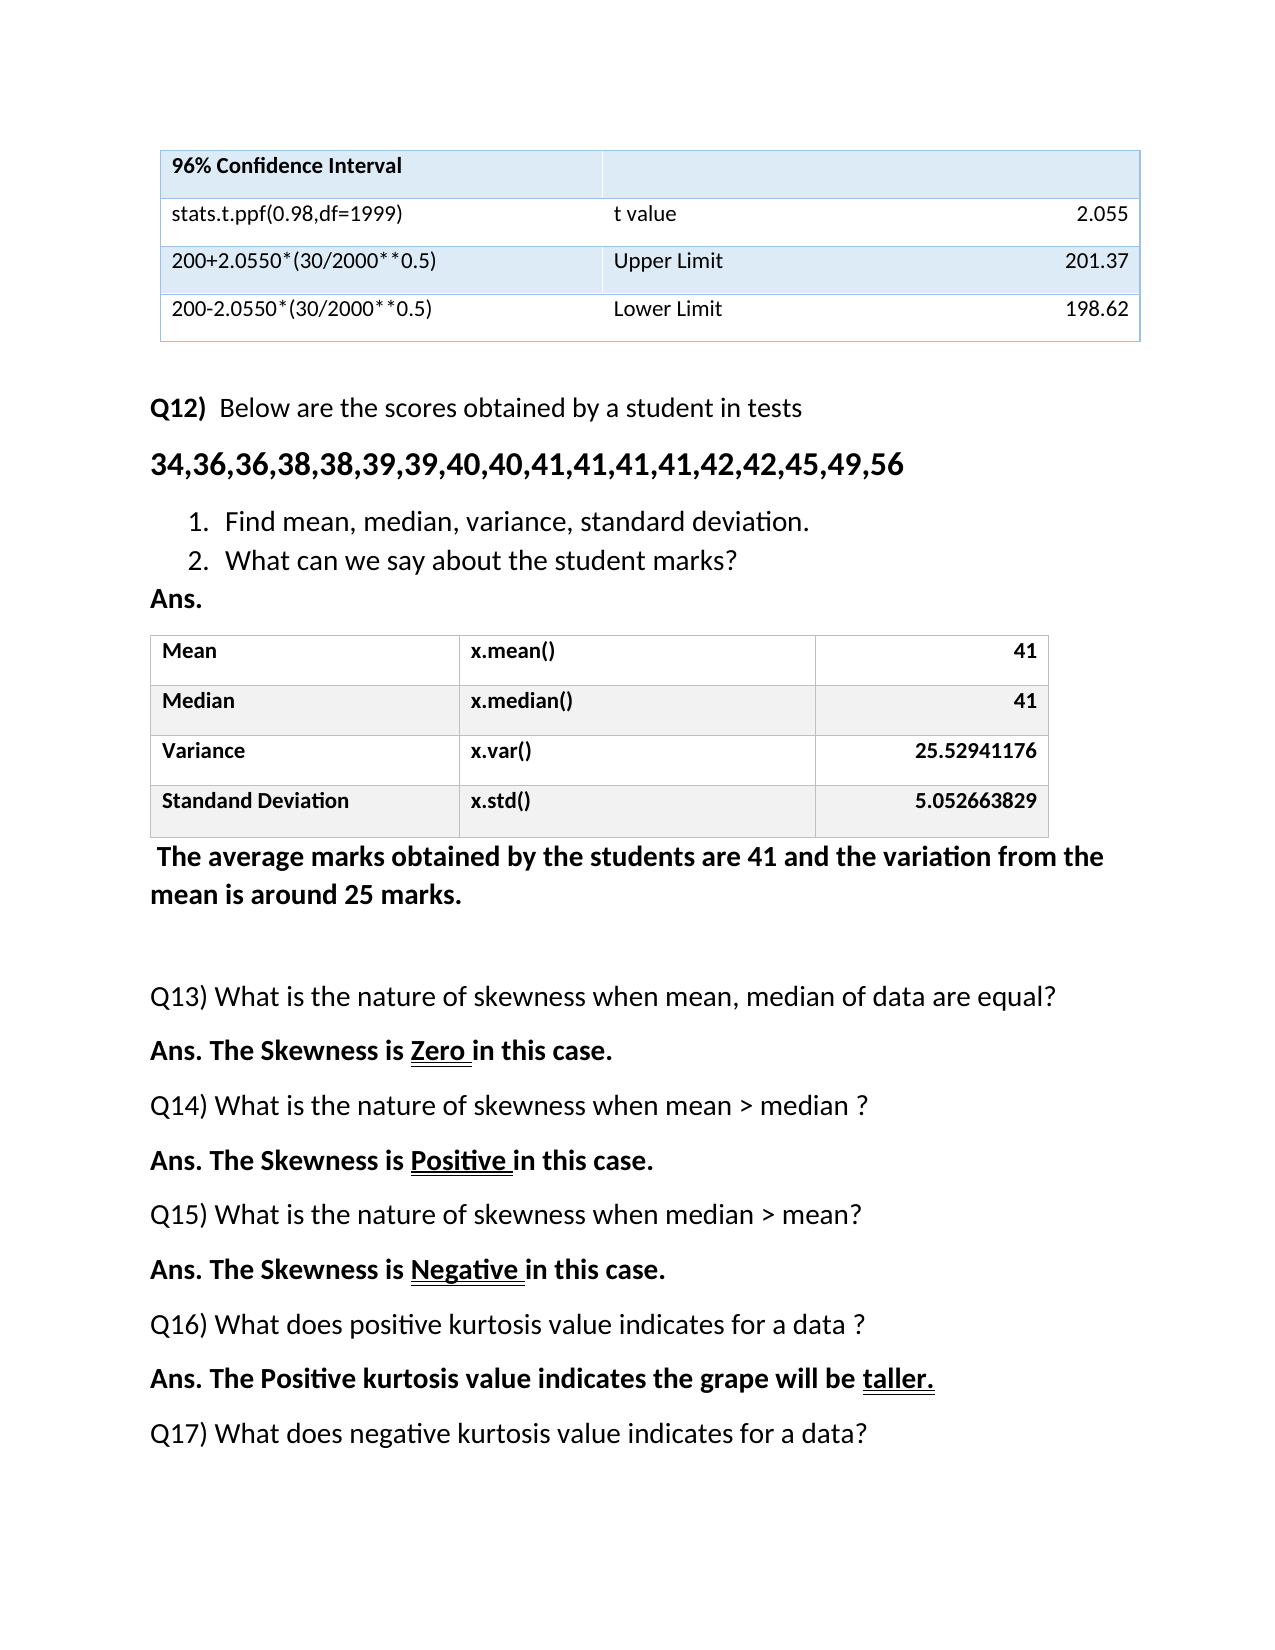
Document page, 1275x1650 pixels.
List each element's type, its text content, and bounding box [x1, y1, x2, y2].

table_cell Lower Limit [603, 295, 806, 341]
text Ans. The Skewness is Zero in this case. [150, 1032, 1125, 1068]
text The average marks obtained by the students are 41 and the variation from the mean is around 25 marks. [150, 838, 1125, 912]
text Q13) What is the nature of skewness when mean, median of data are equal? [150, 978, 1125, 1013]
table_cell 41 [816, 686, 1048, 735]
text Ans. The Skewness is Negative in this case. [150, 1251, 1125, 1287]
table_cell Variance [151, 736, 459, 785]
text Q12) Below are the scores obtained by a student in tests [150, 390, 1125, 424]
text Q15) What is the nature of skewness when median > mean? [150, 1196, 1125, 1232]
table_header x.mean() [460, 636, 815, 685]
table_cell 2.055 [806, 199, 1139, 246]
table_cell 200-2.0550*(30/2000**0.5) [161, 295, 602, 341]
table_cell [603, 151, 806, 198]
table_cell 201.37 [806, 247, 1139, 293]
table_cell 198.62 [806, 295, 1139, 341]
list Ans. [150, 580, 1125, 616]
text Ans. The Skewness is Positive in this case. [150, 1142, 1125, 1177]
table_cell Upper Limit [603, 247, 806, 293]
table_cell t value [603, 199, 806, 246]
table_cell x.median() [460, 686, 815, 735]
text Q17) What does negative kurtosis value indicates for a data? [150, 1415, 1125, 1451]
table_cell [806, 151, 1139, 198]
table_cell Standand Deviation [151, 786, 459, 837]
table_header 41 [816, 636, 1048, 685]
table_cell x.var() [460, 736, 815, 785]
table_header Mean [151, 636, 459, 685]
table_cell Median [151, 686, 459, 735]
text 34,36,36,38,38,39,39,40,40,41,41,41,41,42,42,45,49,56 [150, 443, 1125, 484]
list Find mean, median, variance, standard deviation. [187, 503, 1125, 539]
text Q16) What does positive kurtosis value indicates for a data ? [150, 1306, 1125, 1341]
table_cell 5.052663829 [816, 786, 1048, 837]
table_cell 200+2.0550*(30/2000**0.5) [161, 247, 602, 293]
list What can we say about the student marks? [187, 542, 1125, 577]
table_cell x.std() [460, 786, 815, 837]
text Q14) What is the nature of skewness when mean > median ? [150, 1087, 1125, 1123]
table_cell 96% Confidence Interval [161, 151, 602, 198]
text Ans. The Positive kurtosis value indicates the grape will be taller. [150, 1361, 1125, 1396]
table_cell 25.52941176 [816, 736, 1048, 785]
table_cell stats.t.ppf(0.98,df=1999) [161, 199, 602, 246]
